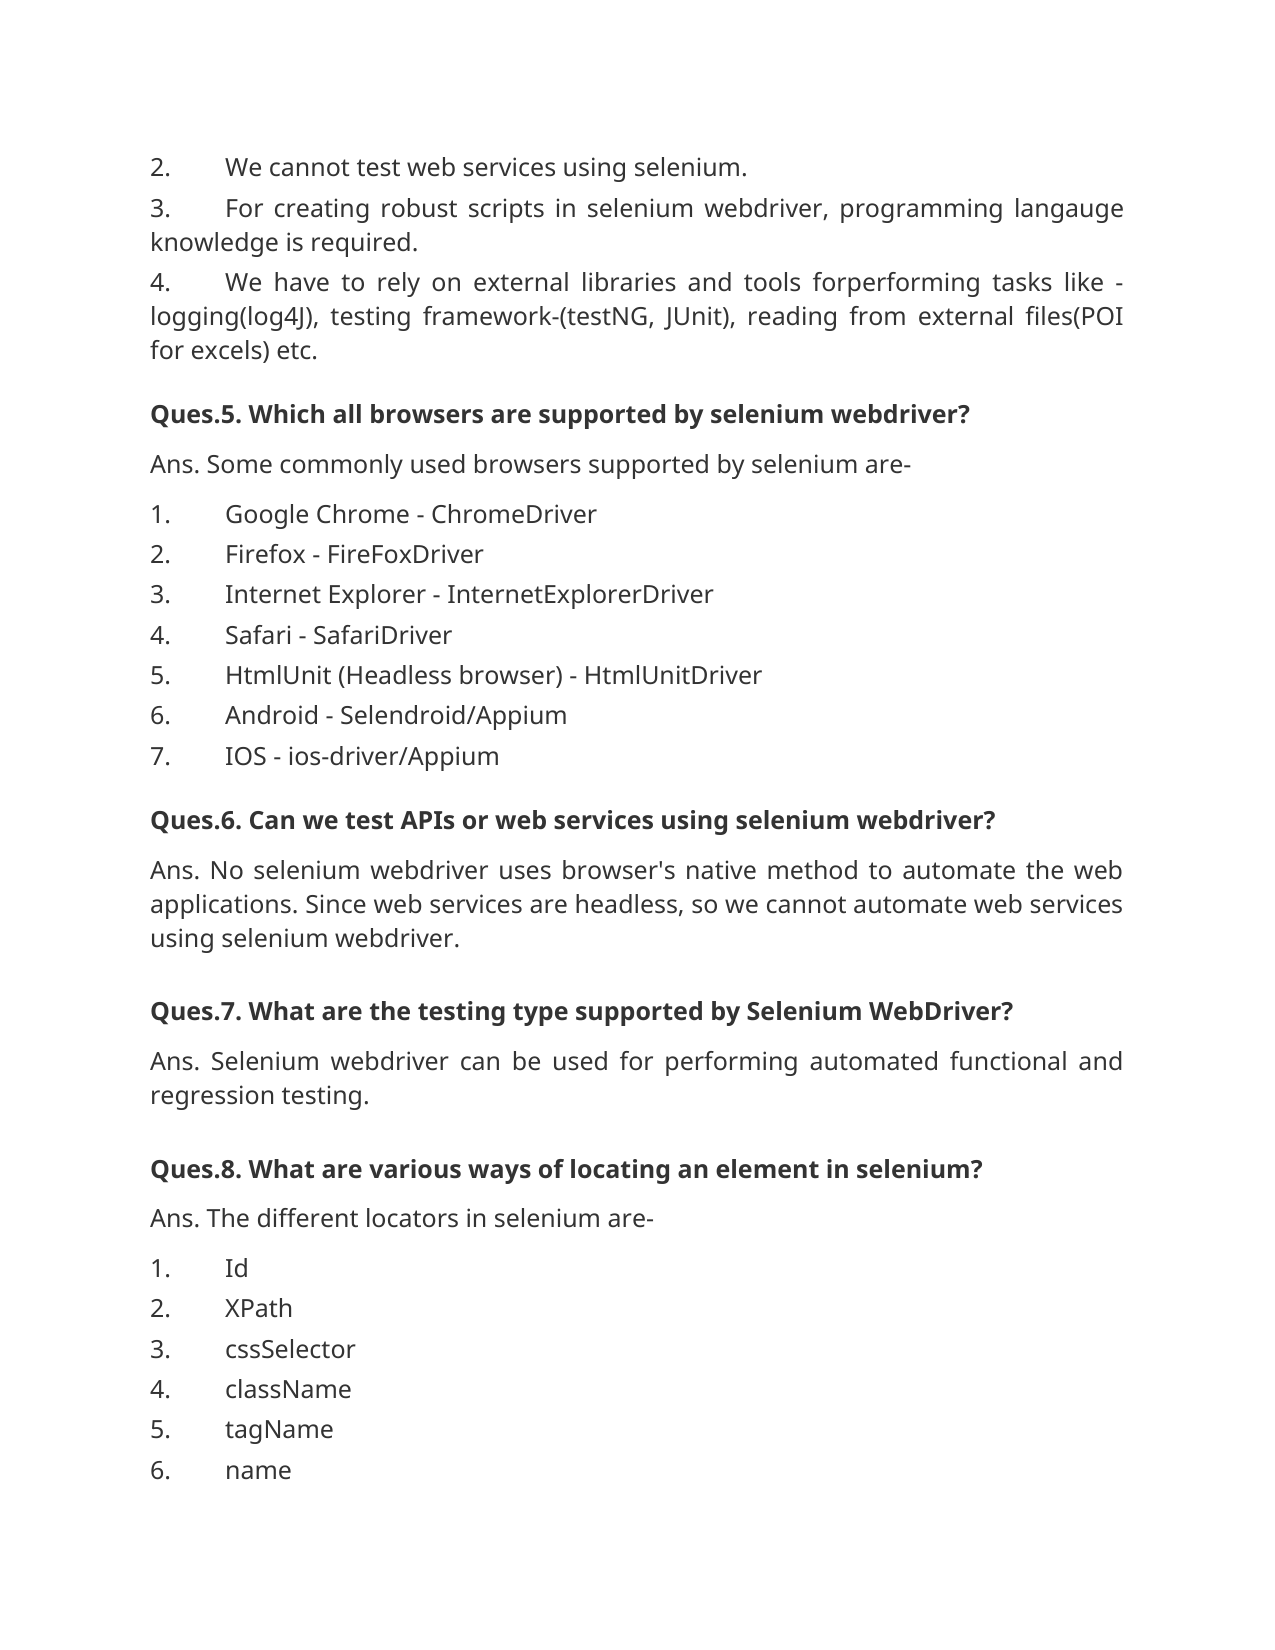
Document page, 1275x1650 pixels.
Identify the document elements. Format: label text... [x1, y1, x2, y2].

list Id [150, 1251, 1125, 1285]
list We cannot test web services using selenium. [150, 150, 1125, 184]
text Ans. No selenium webdriver uses browser's native method to automate the web applications. Since web services are headless, so we cannot automate web services using selenium webdriver. [150, 852, 1125, 954]
text Ques.6. Can we test APIs or web services using selenium webdriver? [150, 803, 1125, 837]
text Ques.7. What are the testing type supported by Selenium WebDriver? [150, 994, 1125, 1028]
list HtmlUnit (Headless browser) - HtmlUnitDriver [150, 658, 1125, 692]
list Internet Explorer - InternetExplorerDriver [150, 577, 1125, 611]
list IOS - ios-driver/Appium [150, 738, 1125, 772]
list className [150, 1372, 1125, 1406]
list XPath [150, 1291, 1125, 1325]
list Safari - SafariDriver [150, 617, 1125, 651]
text Ques.8. What are various ways of locating an element in selenium? [150, 1151, 1125, 1186]
list We have to rely on external libraries and tools forperforming tasks like - logging(log4J), testing framework-(testNG, JUnit), reading from external files(POI for excels) etc. [150, 265, 1125, 367]
list Android - Selendroid/Appium [150, 698, 1125, 732]
list Firefox - FireFoxDriver [150, 537, 1125, 571]
list name [150, 1452, 1125, 1486]
text Ans. Selenium webdriver can be used for performing automated functional and regression testing. [150, 1044, 1125, 1112]
list Google Chrome - ChromeDriver [150, 496, 1125, 531]
list For creating robust scripts in selenium webdriver, programming langauge knowledge is required. [150, 190, 1125, 258]
text Ques.5. Which all browsers are supported by selenium webdriver? [150, 397, 1125, 431]
text Ans. The different locators in selenium are- [150, 1201, 1125, 1235]
text Ans. Some commonly used browsers supported by selenium are- [150, 447, 1125, 481]
list cssSelector [150, 1331, 1125, 1366]
list tagName [150, 1412, 1125, 1446]
